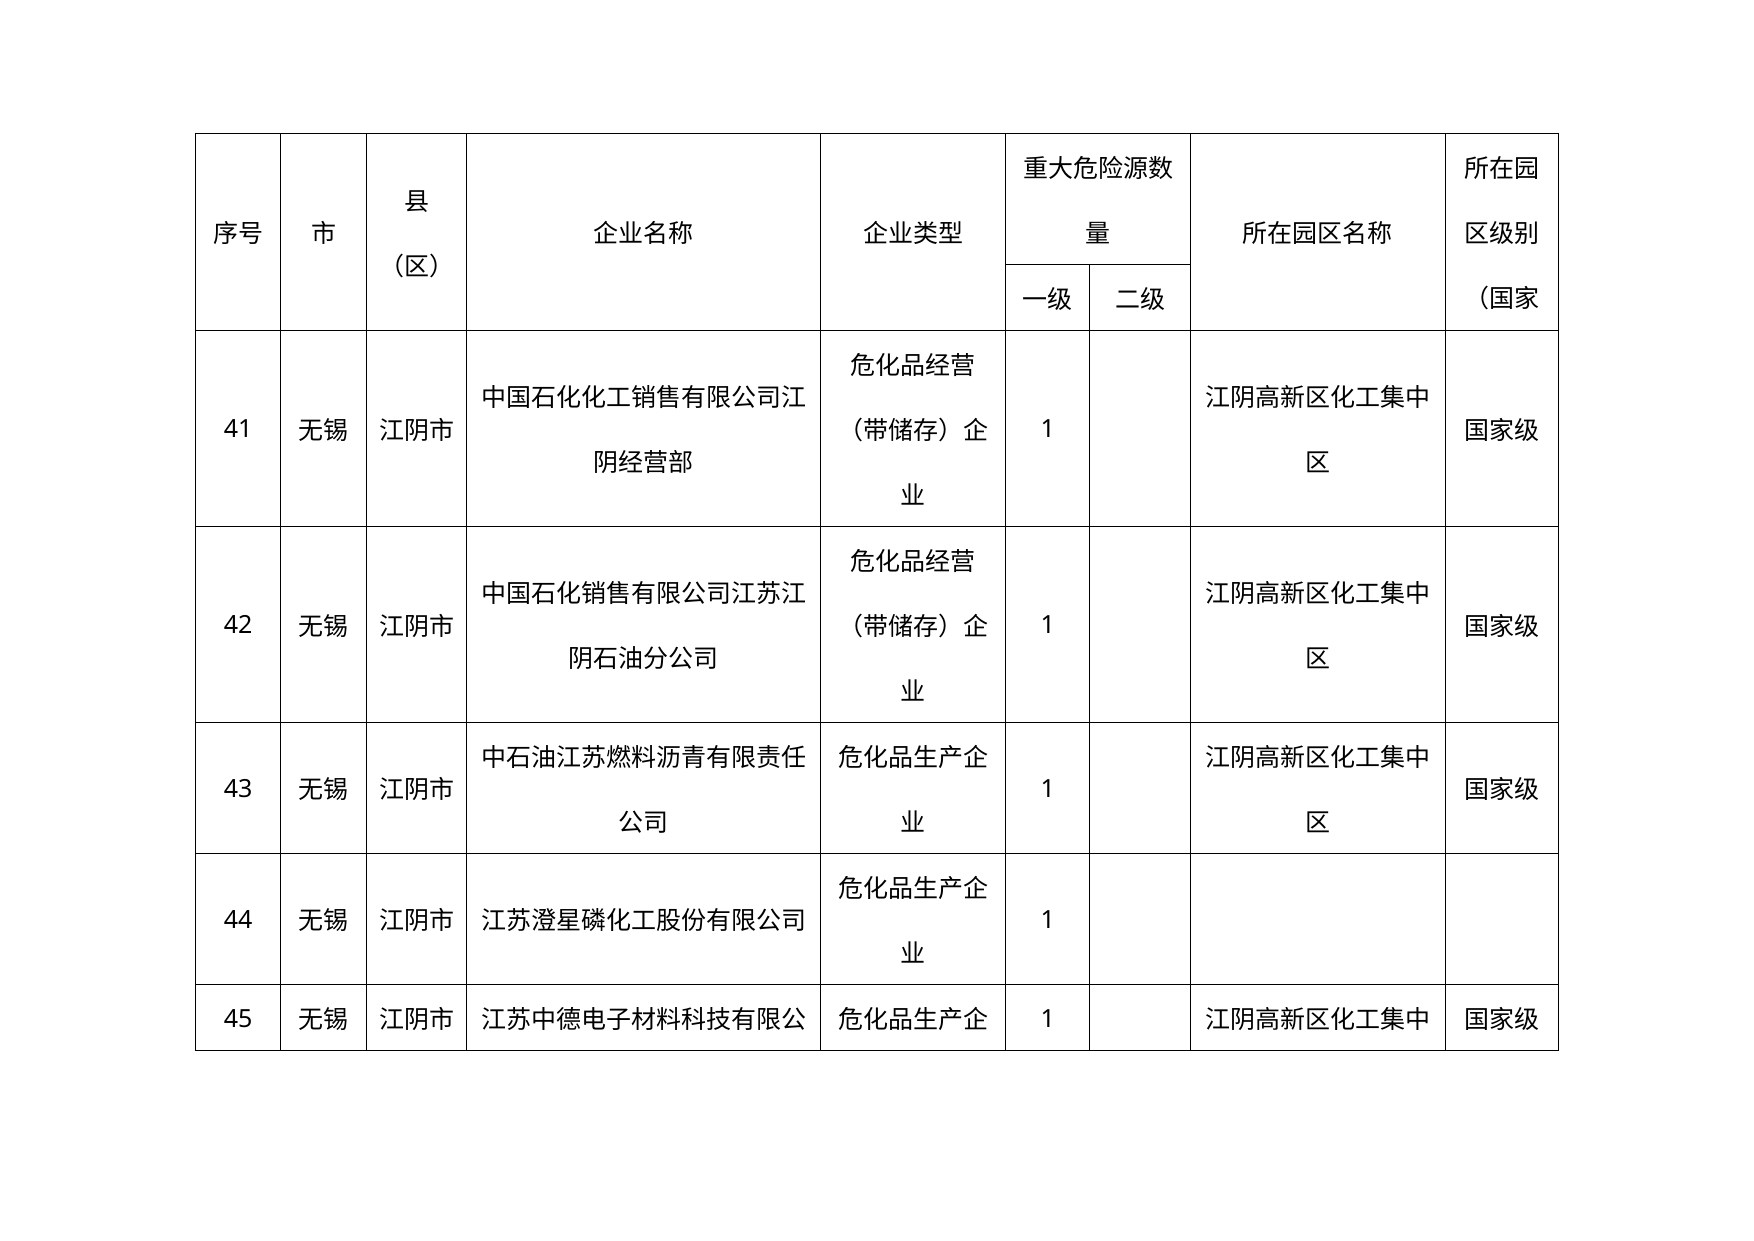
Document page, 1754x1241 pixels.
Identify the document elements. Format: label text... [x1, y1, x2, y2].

table_cell [1090, 854, 1190, 984]
table_cell 41 [196, 331, 280, 526]
table_cell 中石油江苏燃料沥青有限责任公司 [467, 723, 820, 853]
table_cell 江阴高新区化工集中区 [1191, 527, 1445, 722]
table_header 企业类型 [821, 134, 1005, 330]
table_cell 1 [1006, 854, 1089, 984]
table_cell 江阴市 [367, 331, 466, 526]
table_header 所在园区级别 （国家级、省级、市级） [1446, 134, 1558, 330]
table_cell 危化品经营（带储存）企业 [821, 331, 1005, 526]
table_cell 无锡 [281, 985, 366, 1050]
table_cell 45 [196, 985, 280, 1050]
table_header 市 [281, 134, 366, 330]
table_cell 无锡 [281, 331, 366, 526]
table_cell 44 [196, 854, 280, 984]
table_cell 江阴高新区化工集中区 [1191, 985, 1445, 1050]
table_cell 1 [1006, 723, 1089, 853]
table_cell [1090, 723, 1190, 853]
table_cell 42 [196, 527, 280, 722]
table_cell 1 [1006, 985, 1089, 1050]
table_cell [1446, 854, 1558, 984]
table_cell 江阴市 [367, 854, 466, 984]
table_cell 一级 [1006, 265, 1089, 330]
table_cell 江阴市 [367, 527, 466, 722]
table_cell 无锡 [281, 527, 366, 722]
table_cell [1191, 854, 1445, 984]
table_cell 江阴高新区化工集中区 [1191, 331, 1445, 526]
table_header 企业名称 [467, 134, 820, 330]
table_cell [1090, 331, 1190, 526]
table_cell 危化品经营（带储存）企业 [821, 527, 1005, 722]
table_header 重大危险源数量 [1006, 134, 1190, 264]
table_header 所在园区名称 [1191, 134, 1445, 330]
table_cell 江阴市 [367, 723, 466, 853]
table_cell 江苏中德电子材料科技有限公司 [467, 985, 820, 1050]
table_cell 危化品生产企业 [821, 723, 1005, 853]
table_header 县（区） [367, 134, 466, 330]
table_cell 无锡 [281, 854, 366, 984]
table_cell 国家级 [1446, 723, 1558, 853]
table_cell 危化品生产企业 [821, 985, 1005, 1050]
table_cell [1090, 985, 1190, 1050]
table_cell 中国石化化工销售有限公司江阴经营部 [467, 331, 820, 526]
table_cell 无锡 [281, 723, 366, 853]
table_cell 二级 [1090, 265, 1190, 330]
table_cell 江阴高新区化工集中区 [1191, 723, 1445, 853]
table_cell 中国石化销售有限公司江苏江阴石油分公司 [467, 527, 820, 722]
table_cell 1 [1006, 527, 1089, 722]
table_cell [1090, 527, 1190, 722]
table_cell 43 [196, 723, 280, 853]
table_header 序号 [196, 134, 280, 330]
table_cell 国家级 [1446, 527, 1558, 722]
table_cell 危化品生产企业 [821, 854, 1005, 984]
table_cell 1 [1006, 331, 1089, 526]
table_cell 江苏澄星磷化工股份有限公司 [467, 854, 820, 984]
table_cell 江阴市 [367, 985, 466, 1050]
table_cell 国家级 [1446, 331, 1558, 526]
table_cell 国家级 [1446, 985, 1558, 1050]
